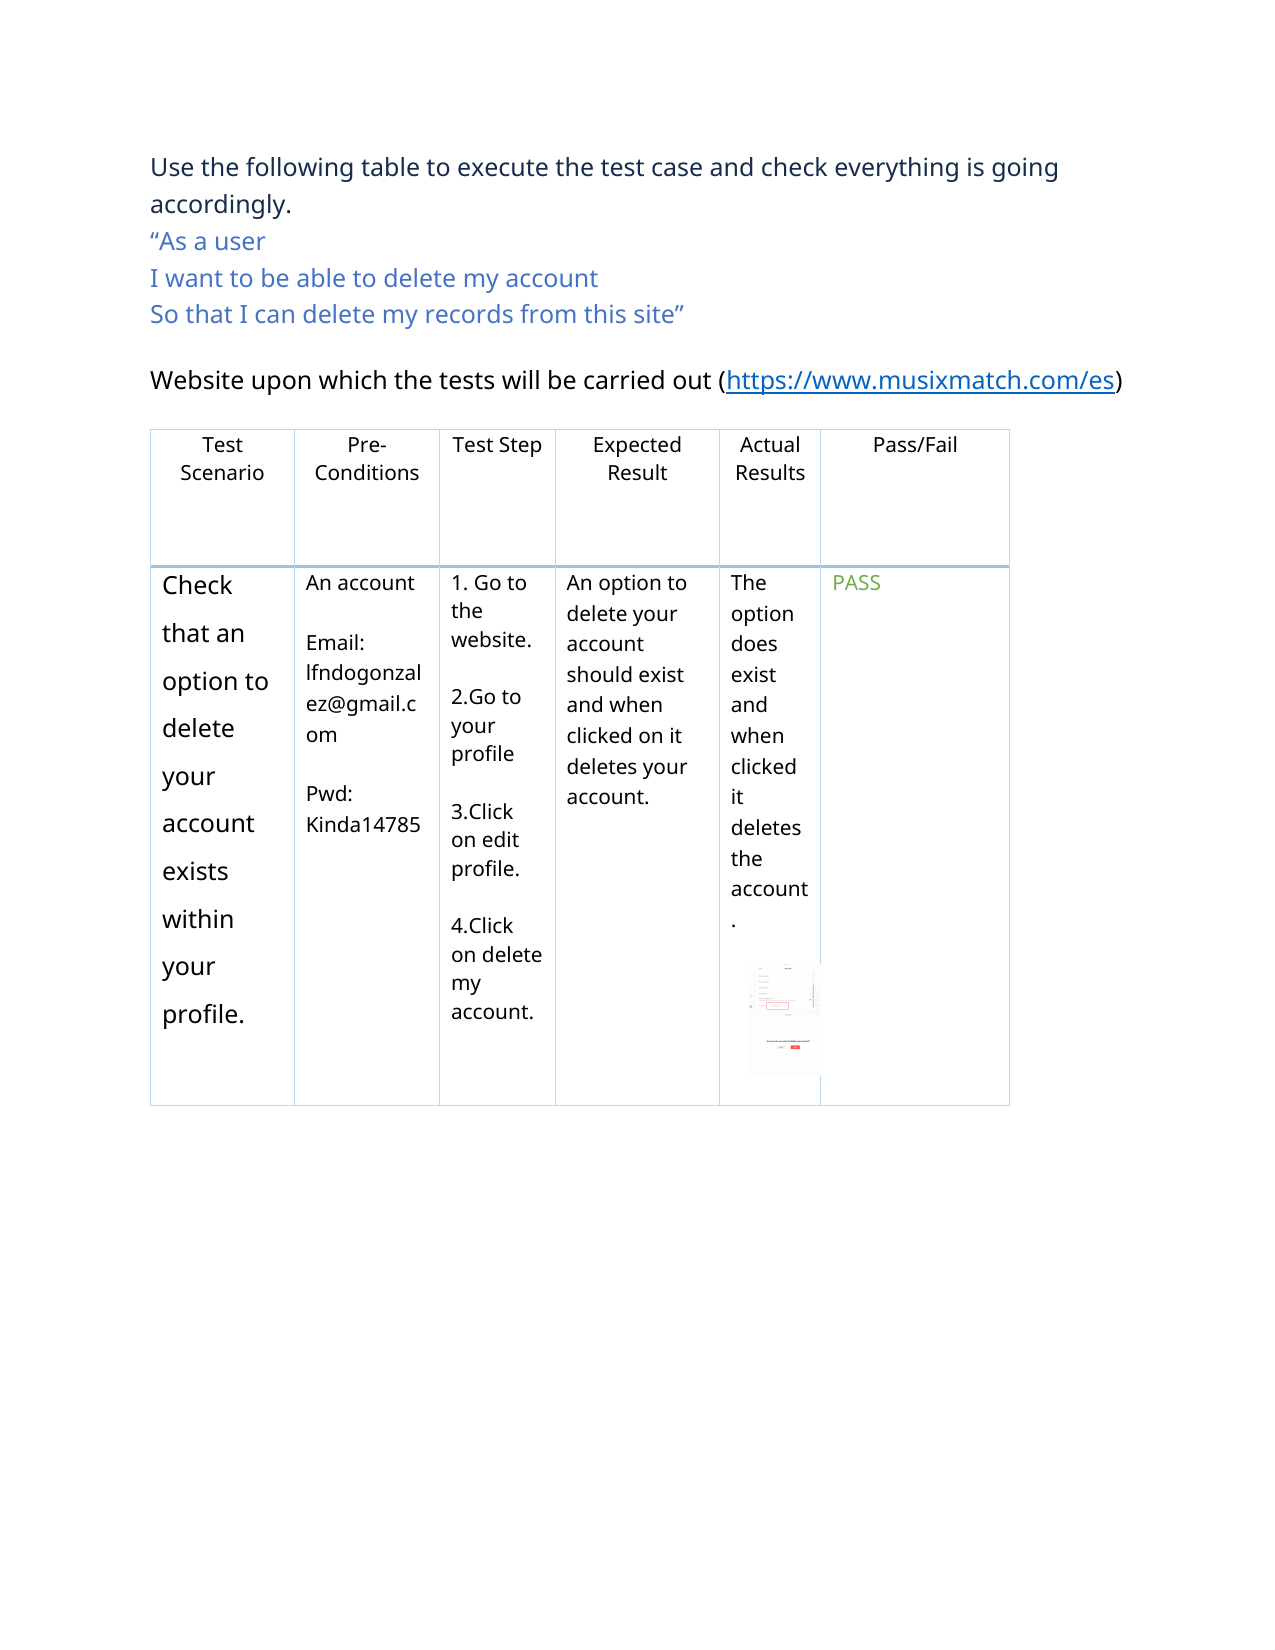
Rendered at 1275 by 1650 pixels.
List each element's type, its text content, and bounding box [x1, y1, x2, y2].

table_header Test Scenario [151, 430, 294, 565]
table_cell The option does exist and when clicked it deletes the account. [720, 568, 820, 1105]
text Use the following table to execute the test case and check everything is going accordingly. “As a user I want to be able to delete my account So that I can delete my records from this site” [150, 150, 1125, 331]
table_header Actual Results [720, 430, 820, 565]
table_cell Check that an option to delete your account exists within your profile. [151, 568, 294, 1105]
table_header Test Step [440, 430, 555, 565]
table_cell 1. Go to the website. 2.Go to your profile 3.Click on edit profile. 4.Click on delete my account. [440, 568, 555, 1105]
table_cell An account Email: lfndogonzalez@gmail.com Pwd: Kinda14785 [295, 568, 439, 1105]
table_cell PASS [821, 568, 1009, 1105]
table_cell An option to delete your account should exist and when clicked on it deletes your account. [556, 568, 719, 1105]
text Website upon which the tests will be carried out (https://www.musixmatch.com/es) [150, 363, 1125, 397]
table_header Pre-Conditions [295, 430, 439, 565]
table_header Pass/Fail [821, 430, 1009, 565]
table_header Expected Result [556, 430, 719, 565]
